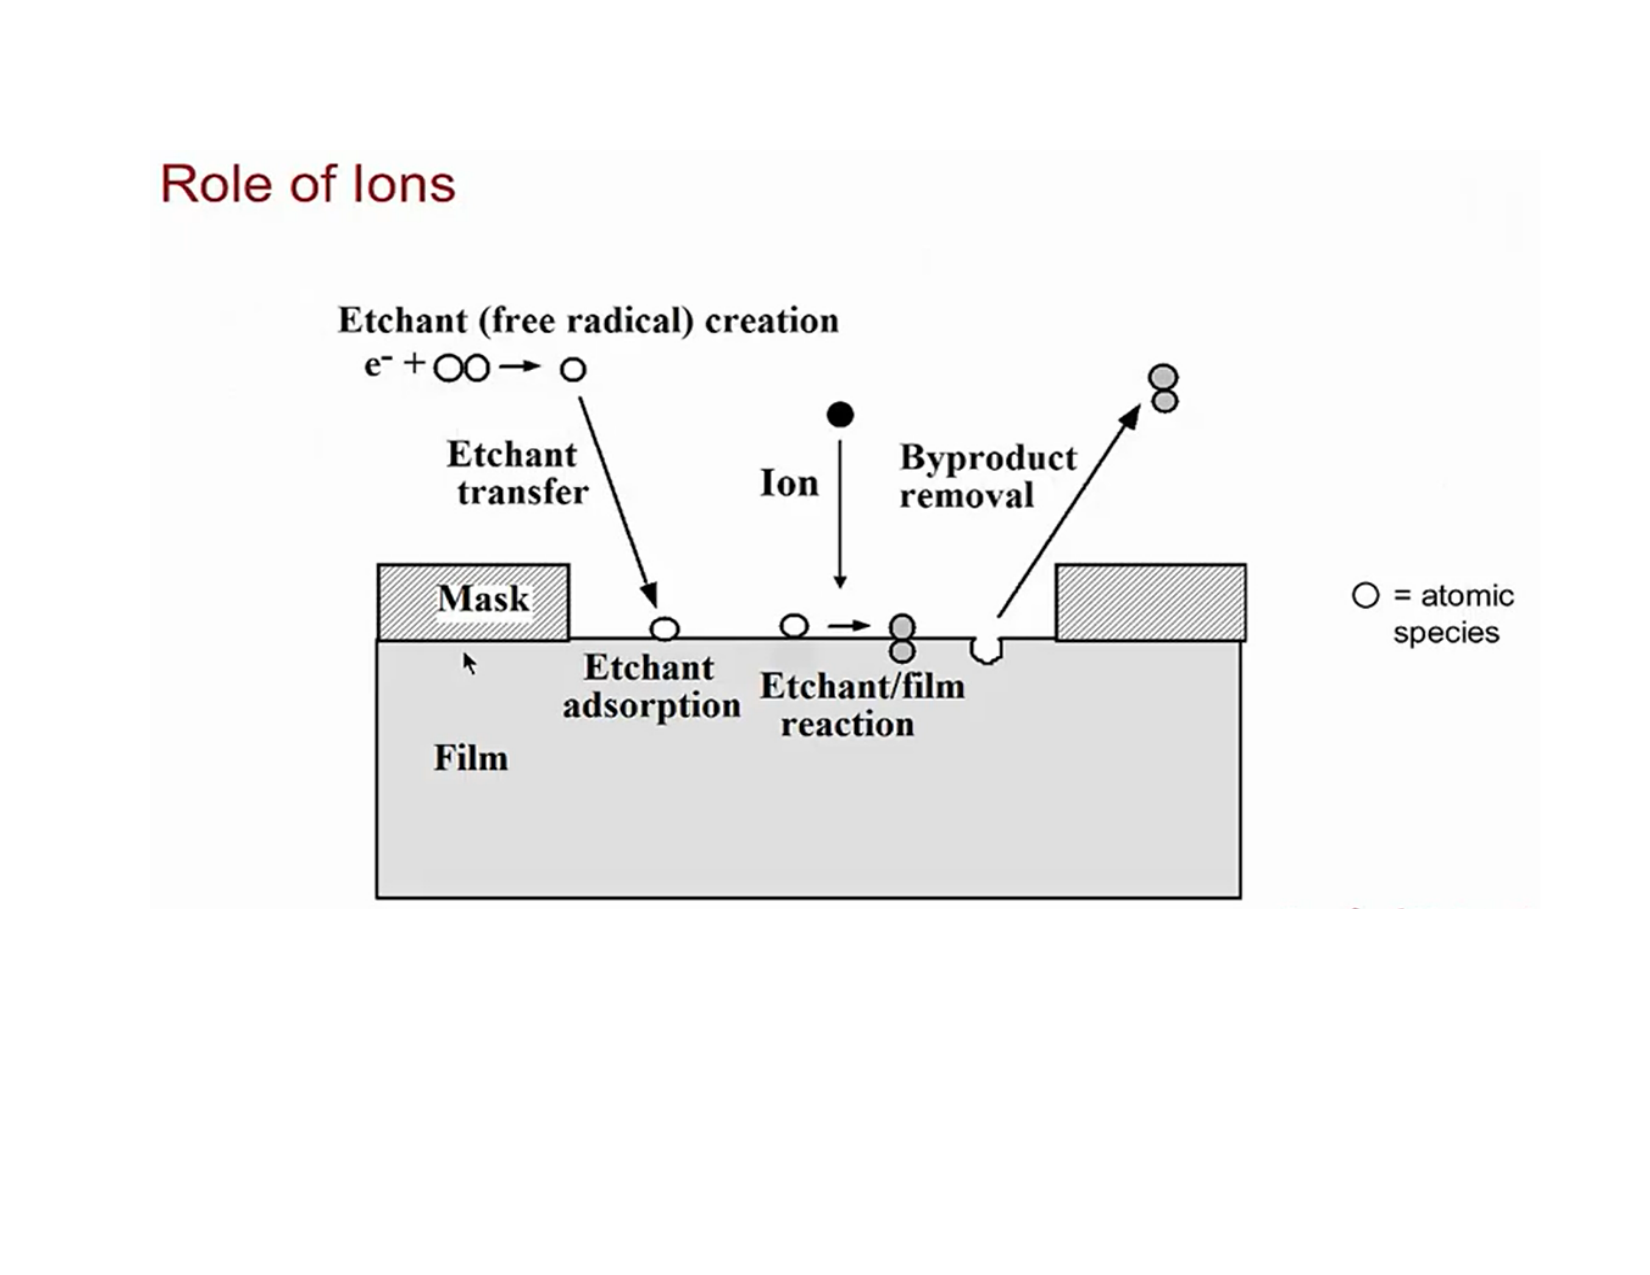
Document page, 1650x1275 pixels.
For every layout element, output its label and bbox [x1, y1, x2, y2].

picture [150, 150, 1541, 909]
